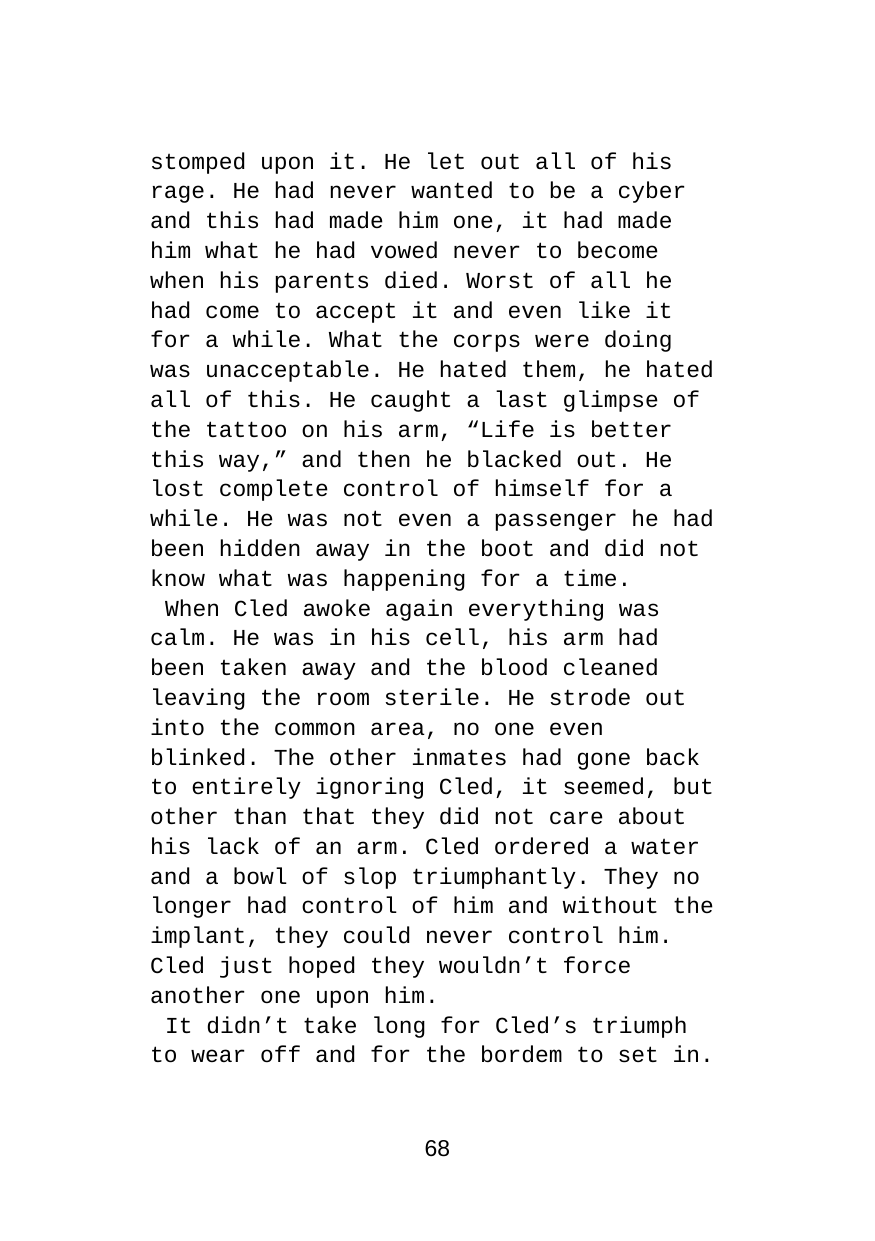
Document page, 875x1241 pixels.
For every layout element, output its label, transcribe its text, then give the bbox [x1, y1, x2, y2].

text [150, 1014, 724, 1070]
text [150, 150, 724, 593]
text When Cled awoke again everything was calm. He was in his cell, his arm had been taken away and the blood cleaned leaving the room sterile. He strode out into the common area, no one even blinked. The other inmates had gone back to entirely ignoring Cled, it seemed, but other than that they did not care about his lack of an arm. Cled ordered a water and a bowl of slop triumphantly. They no longer had control of him and without the implant, they could never control him. Cled just hoped they wouldn’t force another one upon him. [150, 597, 724, 1010]
